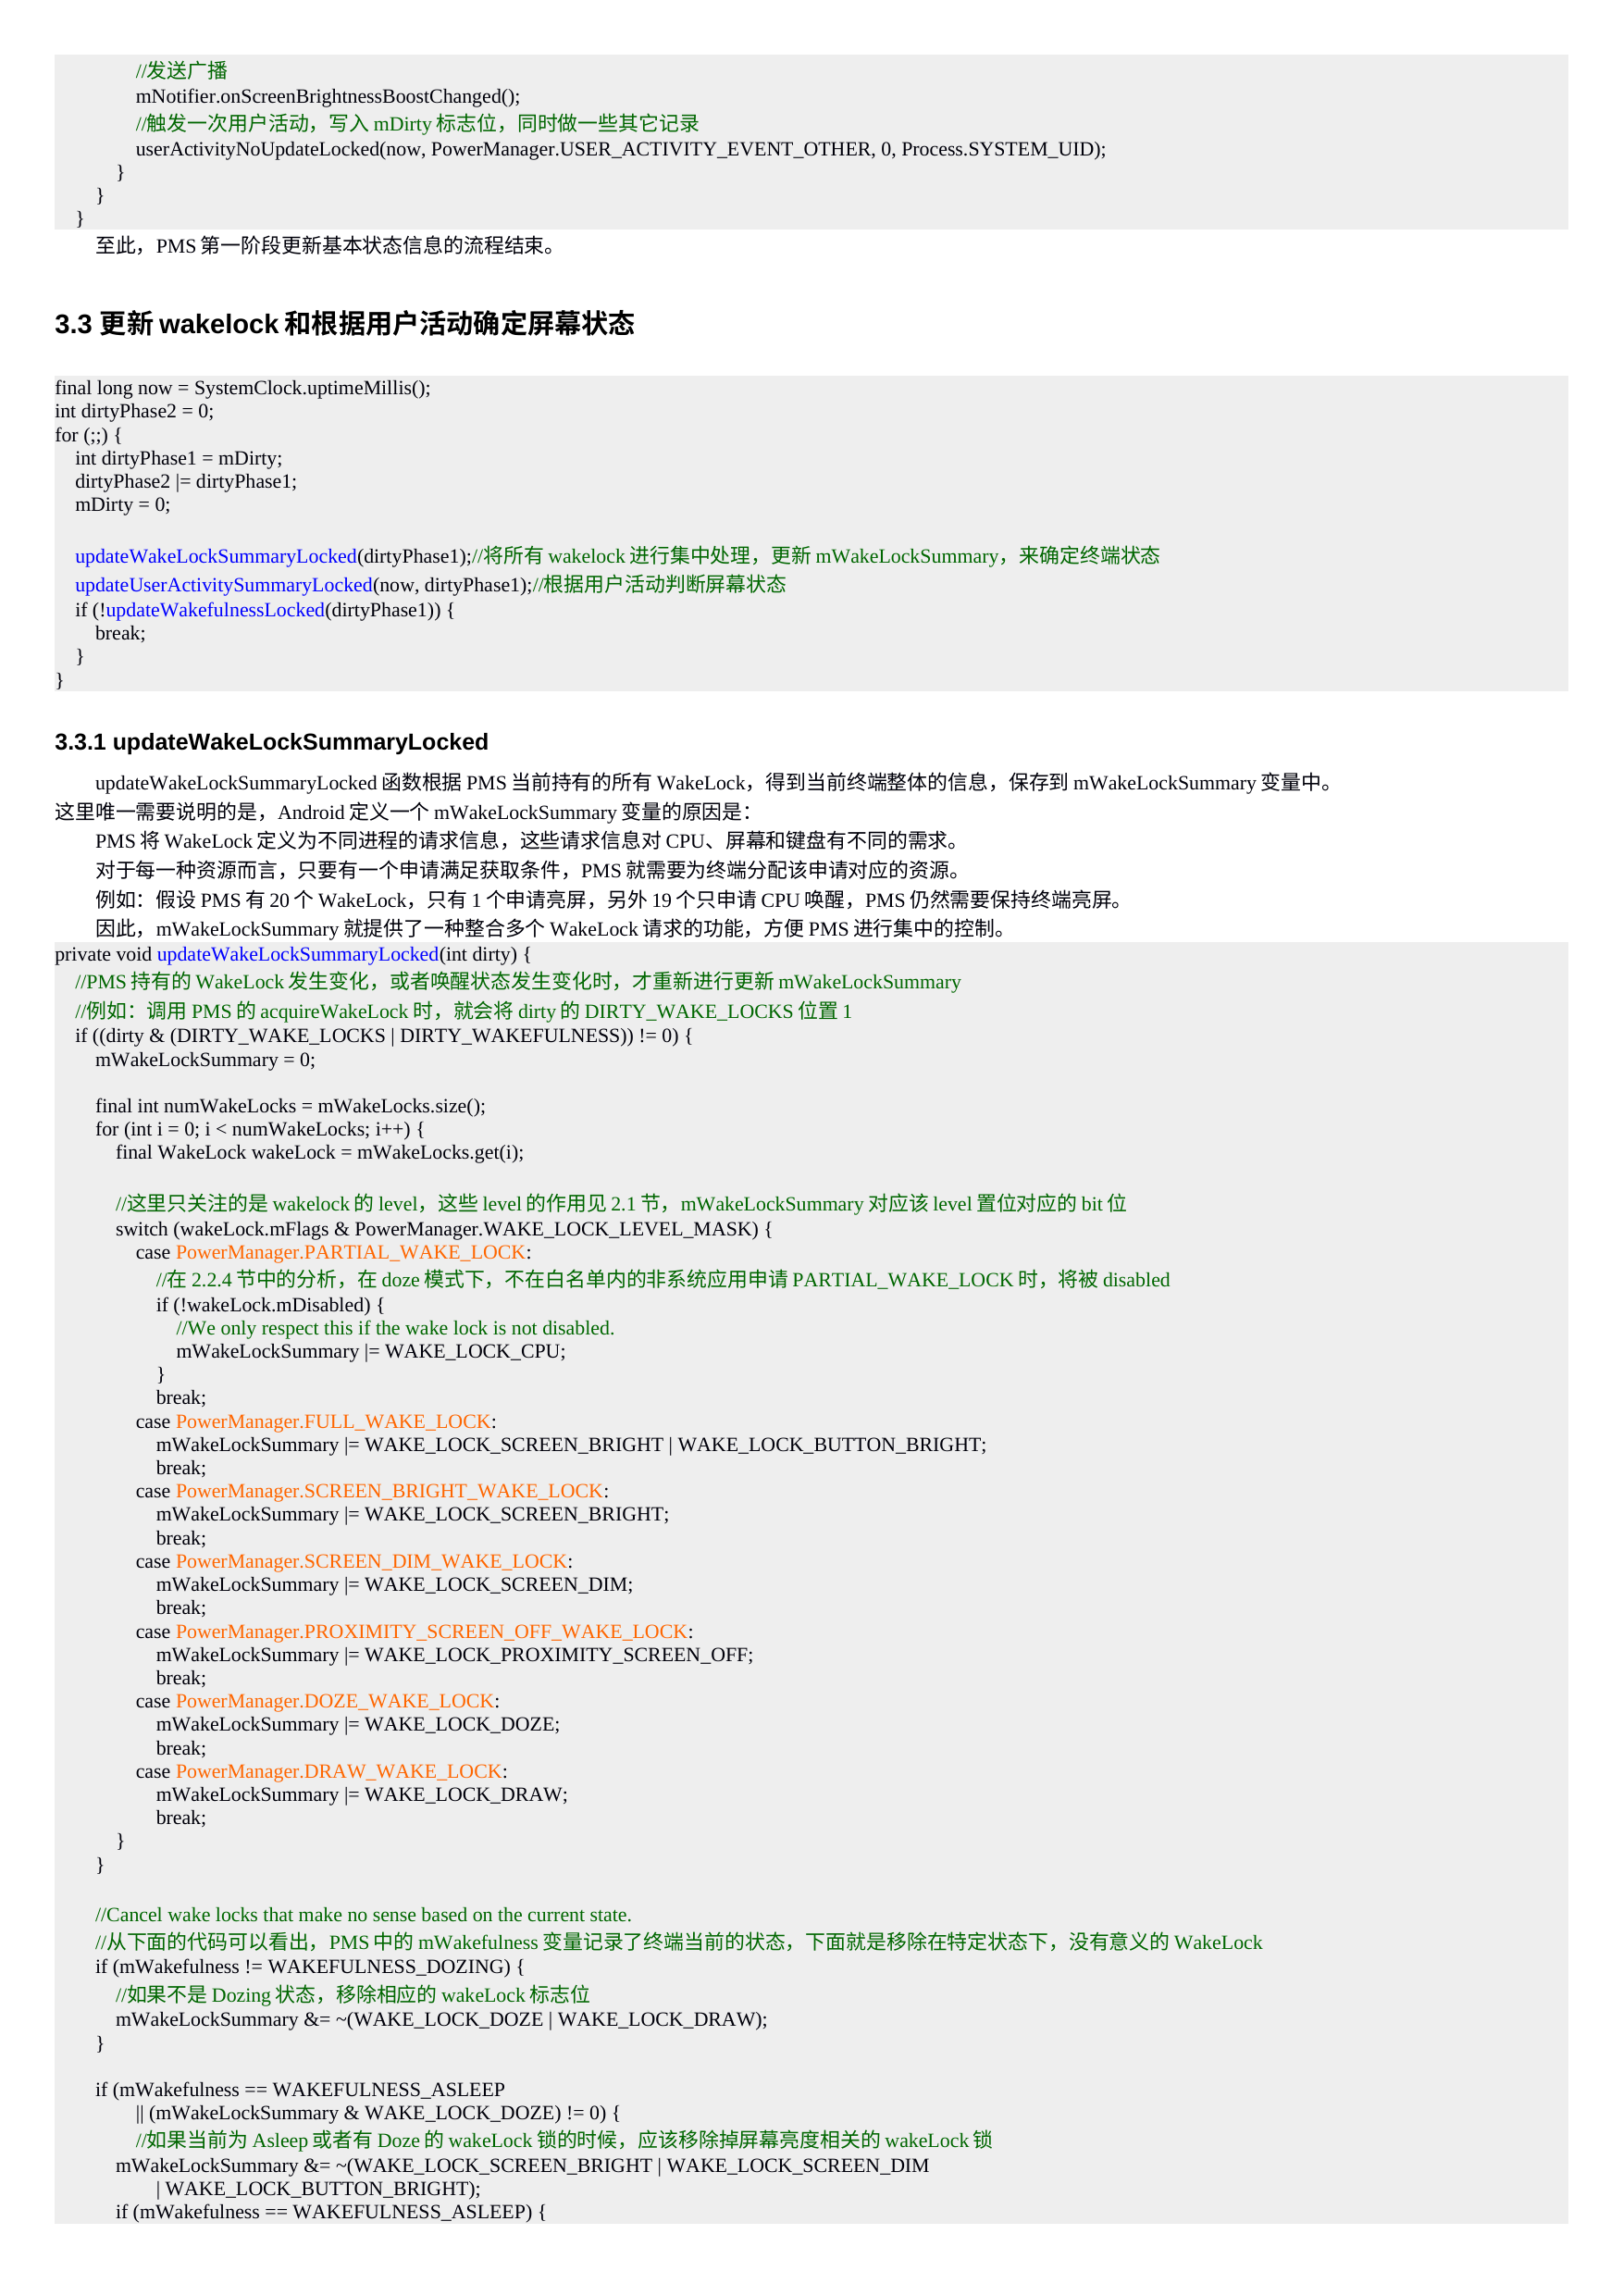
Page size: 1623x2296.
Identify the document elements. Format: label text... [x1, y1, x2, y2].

text break; [55, 621, 1568, 644]
text private void updateWakeLockSummaryLocked(int dirty) { [55, 942, 1568, 965]
text if (!updateWakefulnessLocked(dirtyPhase1)) { [55, 598, 1568, 621]
text //在2.2.4节中的分析，在doze模式下，不在白名单内的非系统应用申请PARTIAL_WAKE_LOCK时，将被disabled [55, 1263, 1568, 1293]
text case PowerManager.DOZE_WAKE_LOCK: [55, 1689, 1568, 1712]
text 例如：假设PMS有20个WakeLock，只有1个申请亮屏，另外19个只申请CPU唤醒，PMS仍然需要保持终端亮屏。 [55, 883, 1568, 912]
text mWakeLockSummary |= WAKE_LOCK_SCREEN_BRIGHT | WAKE_LOCK_BUTTON_BRIGHT; [55, 1433, 1568, 1456]
text break; [55, 1806, 1568, 1829]
text case PowerManager.DRAW_WAKE_LOCK: [55, 1759, 1568, 1782]
text mWakeLockSummary |= WAKE_LOCK_DRAW; [55, 1782, 1568, 1806]
text } [55, 160, 1568, 183]
text mWakeLockSummary = 0; [55, 1048, 1568, 1071]
text if (mWakefulness == WAKEFULNESS_ASLEEP) { [55, 2200, 1568, 2224]
text break; [55, 1595, 1568, 1619]
text } [55, 206, 1568, 230]
text | WAKE_LOCK_BUTTON_BRIGHT); [55, 2177, 1568, 2200]
text if ((dirty & (DIRTY_WAKE_LOCKS | DIRTY_WAKEFULNESS)) != 0) { [55, 1024, 1568, 1048]
text mWakeLockSummary &= ~(WAKE_LOCK_DOZE | WAKE_LOCK_DRAW); [55, 2007, 1568, 2030]
text if (mWakefulness != WAKEFULNESS_DOZING) { [55, 1955, 1568, 1979]
text updateWakeLockSummaryLocked(dirtyPhase1);//将所有wakelock进行集中处理，更新mWakeLockSummary，来确定终端状态 [55, 540, 1568, 568]
text int dirtyPhase1 = mDirty; [55, 446, 1568, 469]
text } [55, 183, 1568, 206]
text for (;;) { [55, 423, 1568, 446]
text mWakeLockSummary |= WAKE_LOCK_SCREEN_DIM; [55, 1572, 1568, 1595]
text } [55, 644, 1568, 668]
text } [55, 1362, 1568, 1385]
text //触发一次用户活动，写入mDirty标志位，同时做一些其它记录 [55, 107, 1568, 137]
text mWakeLockSummary |= WAKE_LOCK_PROXIMITY_SCREEN_OFF; [55, 1643, 1568, 1666]
text //例如：调用PMS的acquireWakeLock时，就会将dirty的DIRTY_WAKE_LOCKS位置1 [55, 995, 1568, 1024]
text break; [55, 1526, 1568, 1549]
text //从下面的代码可以看出，PMS中的mWakefulness变量记录了终端当前的状态，下面就是移除在特定状态下，没有意义的WakeLock [55, 1926, 1568, 1955]
text 对于每一种资源而言，只要有一个申请满足获取条件，PMS就需要为终端分配该申请对应的资源。 [55, 854, 1568, 883]
text //如果不是Dozing状态，移除相应的wakeLock标志位 [55, 1979, 1568, 2007]
subtitle 3.3.1 updateWakeLockSummaryLocked [55, 728, 1568, 754]
text switch (wakeLock.mFlags & PowerManager.WAKE_LOCK_LEVEL_MASK) { [55, 1216, 1568, 1240]
text break; [55, 1666, 1568, 1689]
text mNotifier.onScreenBrightnessBoostChanged(); [55, 84, 1568, 107]
text final long now = SystemClock.uptimeMillis(); [55, 376, 1568, 399]
text case PowerManager.FULL_WAKE_LOCK: [55, 1409, 1568, 1433]
text dirtyPhase2 |= dirtyPhase1; [55, 469, 1568, 492]
text } [55, 1829, 1568, 1853]
text //这里只关注的是wakelock的level，这些level的作用见2.1节，mWakeLockSummary对应该level置位对应的bit位 [55, 1187, 1568, 1216]
text updateUserActivitySummaryLocked(now, dirtyPhase1);//根据用户活动判断屏幕状态 [55, 568, 1568, 598]
text break; [55, 1736, 1568, 1759]
text final WakeLock wakeLock = mWakeLocks.get(i); [55, 1140, 1568, 1164]
text break; [55, 1385, 1568, 1409]
text } [55, 668, 1568, 691]
text PMS将WakeLock定义为不同进程的请求信息，这些请求信息对CPU、屏幕和键盘有不同的需求。 [55, 825, 1568, 854]
text final int numWakeLocks = mWakeLocks.size(); [55, 1094, 1568, 1117]
text || (mWakeLockSummary & WAKE_LOCK_DOZE) != 0) { [55, 2101, 1568, 2124]
text mWakeLockSummary |= WAKE_LOCK_SCREEN_BRIGHT; [55, 1502, 1568, 1526]
text mWakeLockSummary |= WAKE_LOCK_DOZE; [55, 1712, 1568, 1736]
text mWakeLockSummary &= ~(WAKE_LOCK_SCREEN_BRIGHT | WAKE_LOCK_SCREEN_DIM [55, 2153, 1568, 2177]
text case PowerManager.SCREEN_DIM_WAKE_LOCK: [55, 1549, 1568, 1572]
text //PMS持有的WakeLock发生变化，或者唤醒状态发生变化时，才重新进行更新mWakeLockSummary [55, 965, 1568, 995]
text mWakeLockSummary |= WAKE_LOCK_CPU; [55, 1339, 1568, 1362]
text //发送广播 [55, 55, 1568, 84]
text //Cancel wake locks that make no sense based on the current state. [55, 1903, 1568, 1926]
subtitle 3.3 更新wakelock和根据用户活动确定屏幕状态 [55, 302, 1568, 341]
text mDirty = 0; [55, 492, 1568, 515]
text //如果当前为Asleep或者有Doze的wakeLock锁的时候，应该移除掉屏幕亮度相关的wakeLock锁 [55, 2124, 1568, 2153]
text 这里唯一需要说明的是，Android定义一个mWakeLockSummary变量的原因是： [55, 795, 1568, 825]
text case PowerManager.SCREEN_BRIGHT_WAKE_LOCK: [55, 1479, 1568, 1502]
text case PowerManager.PROXIMITY_SCREEN_OFF_WAKE_LOCK: [55, 1619, 1568, 1643]
text int dirtyPhase2 = 0; [55, 399, 1568, 423]
text } [55, 2030, 1568, 2054]
text break; [55, 1456, 1568, 1479]
text if (mWakefulness == WAKEFULNESS_ASLEEP [55, 2078, 1568, 2101]
text for (int i = 0; i < numWakeLocks; i++) { [55, 1117, 1568, 1140]
text //We only respect this if the wake lock is not disabled. [55, 1316, 1568, 1339]
text if (!wakeLock.mDisabled) { [55, 1293, 1568, 1316]
text } [55, 1853, 1568, 1876]
text userActivityNoUpdateLocked(now, PowerManager.USER_ACTIVITY_EVENT_OTHER, 0, Process.SYSTEM_UID); [55, 137, 1568, 160]
text 至此，PMS第一阶段更新基本状态信息的流程结束。 [55, 230, 1568, 259]
text 因此，mWakeLockSummary就提供了一种整合多个WakeLock请求的功能，方便PMS进行集中的控制。 [55, 912, 1568, 942]
text case PowerManager.PARTIAL_WAKE_LOCK: [55, 1240, 1568, 1263]
text updateWakeLockSummaryLocked函数根据PMS当前持有的所有WakeLock，得到当前终端整体的信息，保存到mWakeLockSummary变量中。 [55, 766, 1568, 795]
